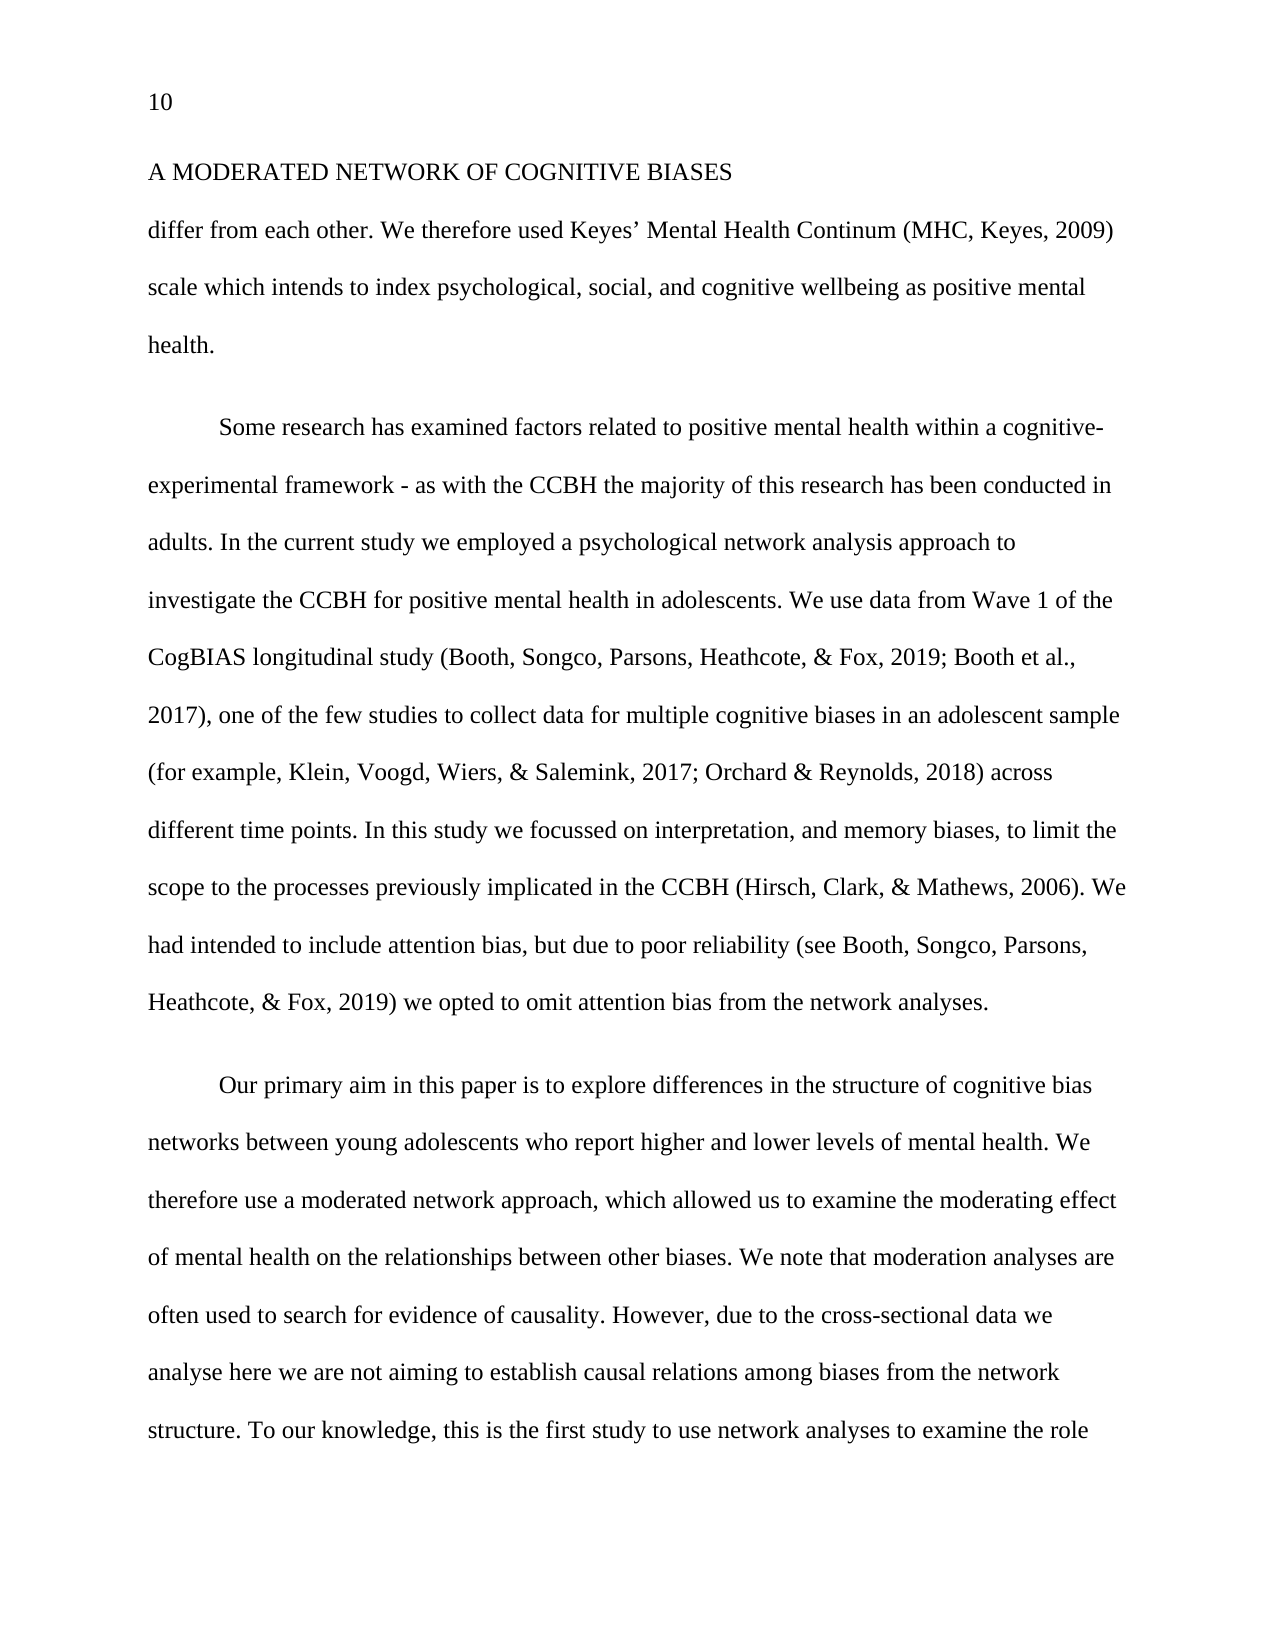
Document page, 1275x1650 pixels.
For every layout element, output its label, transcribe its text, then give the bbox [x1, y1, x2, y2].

text Some research has examined factors related to positive mental health within a cognitive-experimental framework - as with the CCBH the majority of this research has been conducted in adults. In the current study we employed a psychological network analysis approach to investigate the CCBH for positive mental health in adolescents. We use data from Wave 1 of the CogBIAS longitudinal study (Booth, Songco, Parsons, Heathcote, & Fox, 2019; Booth et al., 2017), one of the few studies to collect data for multiple cognitive biases in an adolescent sample (for example, Klein, Voogd, Wiers, & Salemink, 2017; Orchard & Reynolds, 2018) across different time points. In this study we focussed on interpretation, and memory biases, to limit the scope to the processes previously implicated in the CCBH (Hirsch, Clark, & Mathews, 2006). We had intended to include attention bias, but due to poor reliability (see Booth, Songco, Parsons, Heathcote, & Fox, 2019) we opted to omit attention bias from the network analyses. [148, 412, 1127, 1016]
